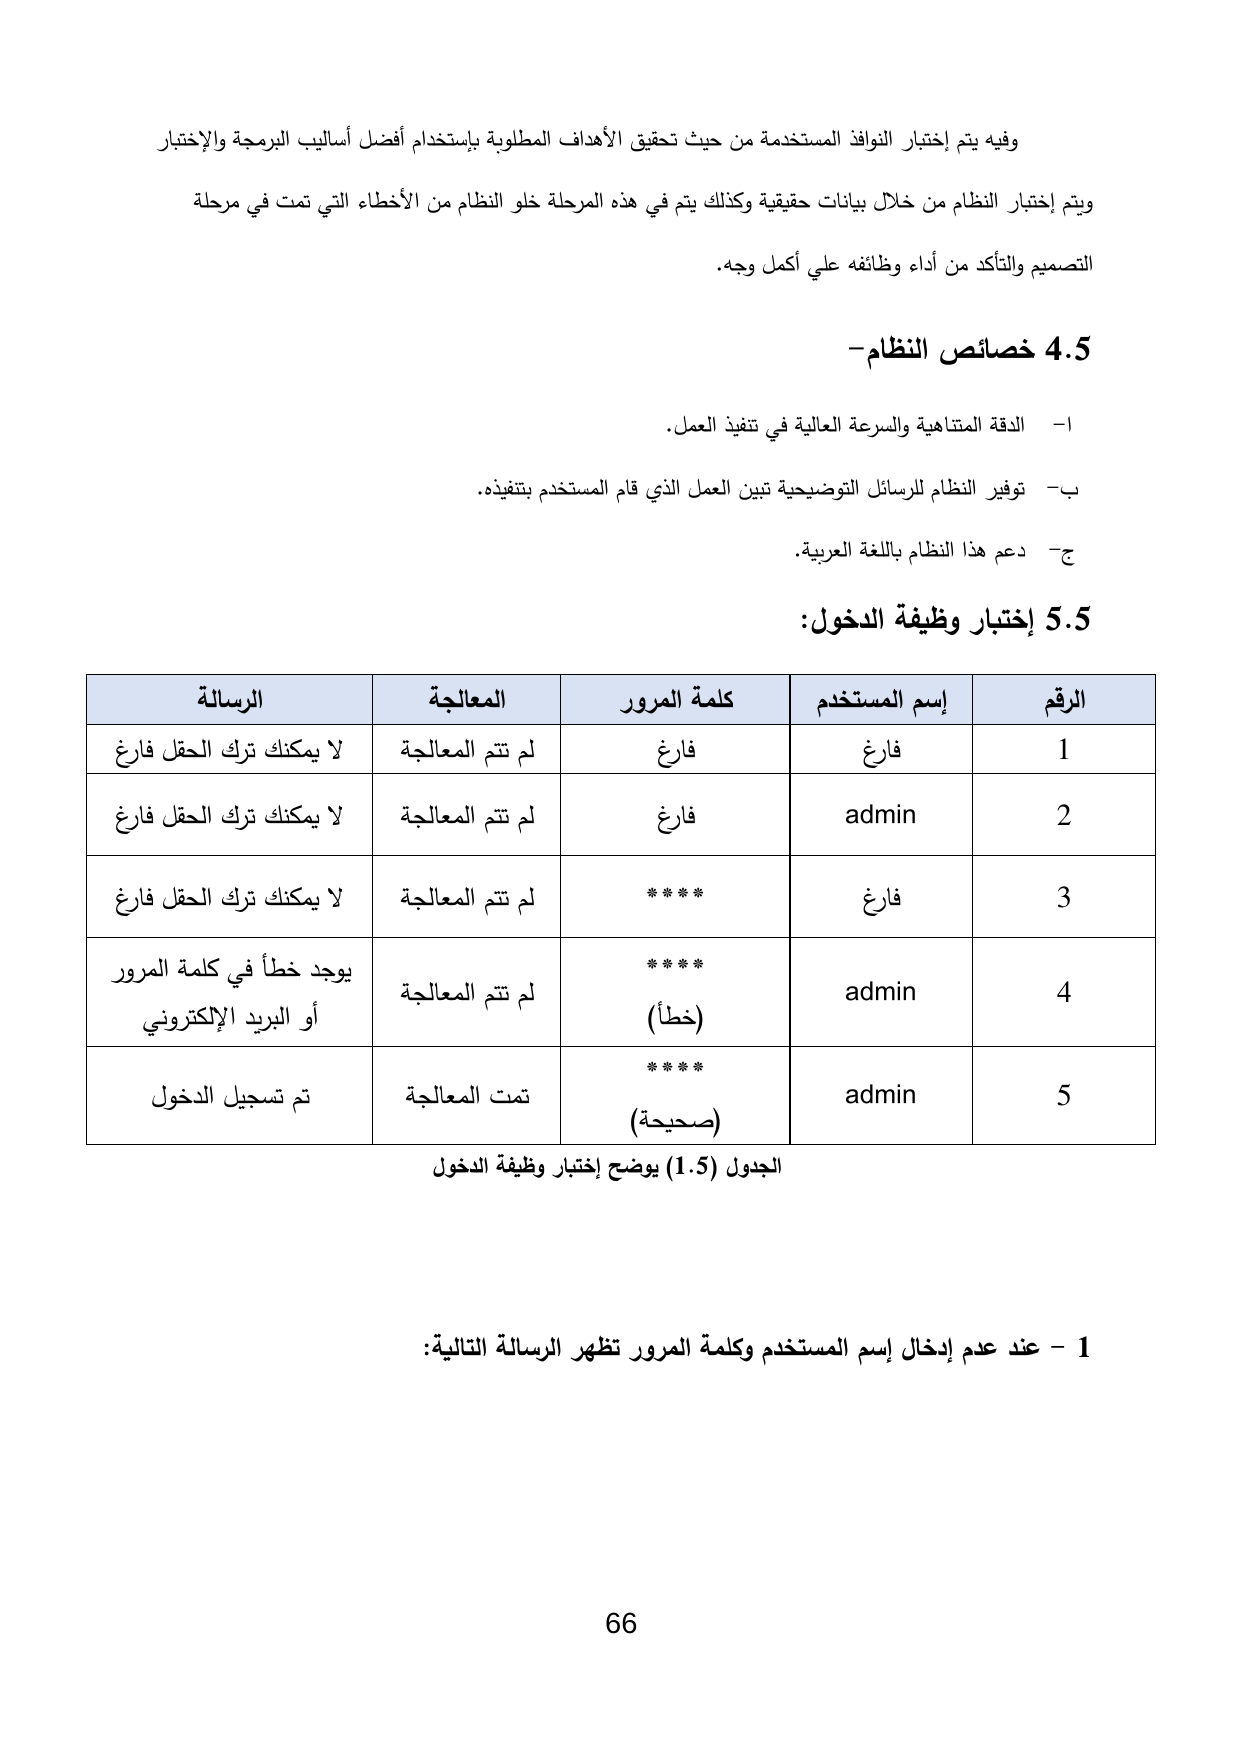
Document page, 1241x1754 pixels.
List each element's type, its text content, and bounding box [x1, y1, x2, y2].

table_cell فارغ [791, 856, 972, 937]
list توفير النظام للرسائل التوضيحية تبين العمل الذي قام المستخدم بتنفيذه. [150, 467, 1062, 508]
table_header المعالجة [373, 675, 560, 724]
table_cell لم تتم المعالجة [373, 856, 560, 937]
table_cell admin [791, 774, 972, 855]
table_cell لم تتم المعالجة [373, 774, 560, 855]
table_cell لم تتم المعالجة [373, 725, 560, 773]
table_cell 2 [973, 774, 1155, 855]
table_header كلمة المرور [561, 675, 789, 724]
table_cell تمت المعالجة [373, 1047, 560, 1144]
text 4.5 خصائص النظام- [150, 321, 1092, 377]
table_cell فارغ [561, 725, 789, 773]
table_header الرقم [973, 675, 1155, 724]
table_cell لا يمكنك ترك الحقل فارغ [87, 856, 372, 937]
table_cell لم تتم المعالجة [373, 938, 560, 1046]
table_cell **** (صحيحة) [561, 1047, 789, 1144]
table_cell فارغ [791, 725, 972, 773]
table_cell لا يمكنك ترك الحقل فارغ [87, 774, 372, 855]
table_cell admin [791, 938, 972, 1046]
list الدقة المتناهية والسرعة العالية في تنفيذ العمل. [150, 404, 1062, 446]
table_cell **** [561, 856, 789, 937]
table_cell admin [791, 1047, 972, 1144]
text 5.5 إختبار وظيفة الدخول: [150, 591, 1092, 646]
table_cell 3 [973, 856, 1155, 937]
list دعم هذا النظام باللغة العربية. [150, 529, 1062, 570]
table_header الرسالة [87, 675, 372, 724]
table_header إسم المستخدم [791, 675, 972, 724]
table_cell 4 [973, 938, 1155, 1046]
table_cell **** (خطأ) [561, 938, 789, 1046]
table_cell فارغ [561, 774, 789, 855]
table_cell تم تسجيل الدخول [87, 1047, 372, 1144]
text 1 - عند عدم إدخال إسم المستخدم وكلمة المرور تظهر الرسالة التالية: [150, 1323, 1092, 1372]
table_cell لا يمكنك ترك الحقل فارغ [87, 725, 372, 773]
table_cell 1 [973, 725, 1155, 773]
text الجدول (1.5) يوضح إختبار وظيفة الدخول [150, 1145, 1055, 1186]
table_cell يوجد خطأ في كلمة المرور أو البريد الإلكتروني [87, 938, 372, 1046]
text وفيه يتم إختبار النوافذ المستخدمة من حيث تحقيق الأهداف المطلوبة بإستخدام أفضل أساليب البرمجة والإختبار ويتم إختبار النظام من خلال بيانات حقيقية وكذلك يتم في هذه المرحلة خلو النظام من الأخطاء التي تمت في مرحلة التصميم والتأكد من أداء وظائفه علي أكمل وجه. [150, 118, 1092, 284]
table_cell 5 [973, 1047, 1155, 1144]
